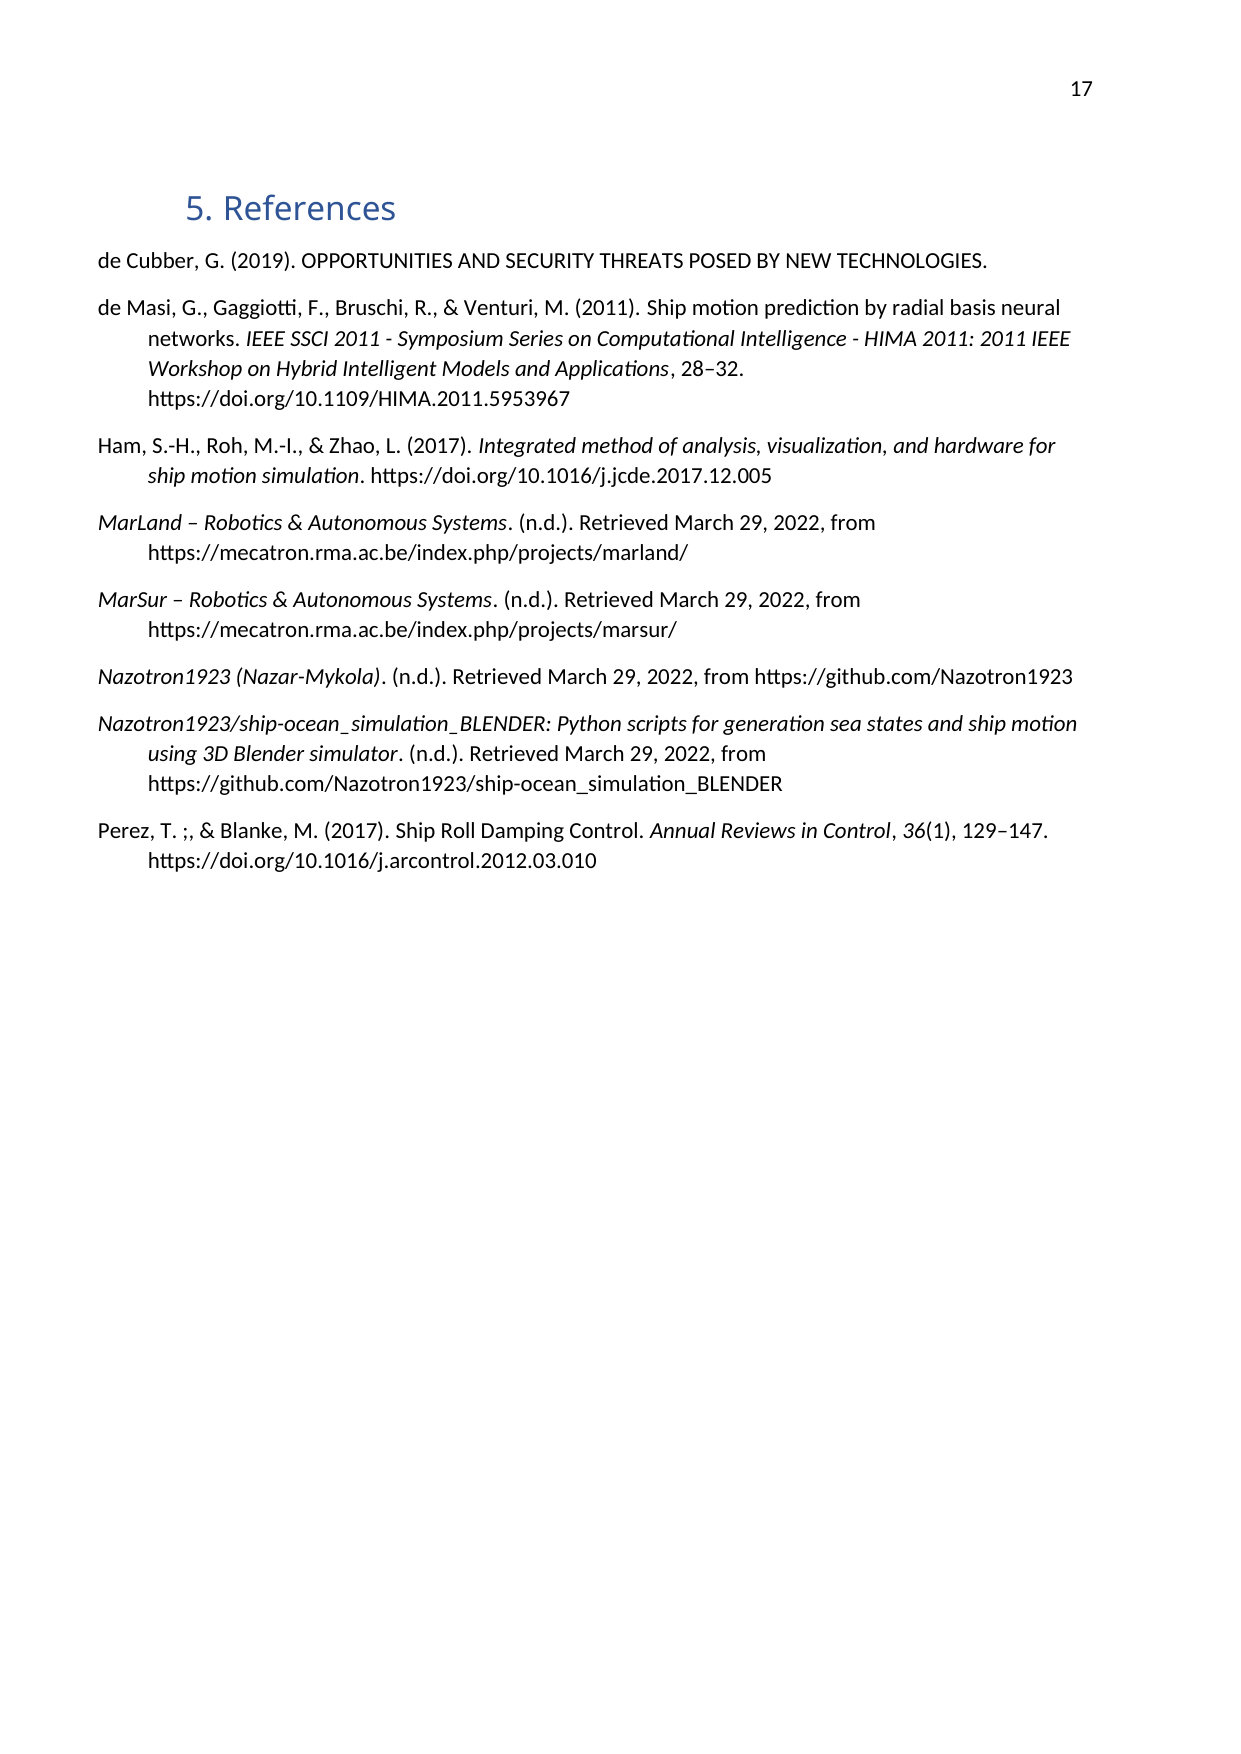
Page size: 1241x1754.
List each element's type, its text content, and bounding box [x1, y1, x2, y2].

subtitle References [185, 185, 1093, 231]
